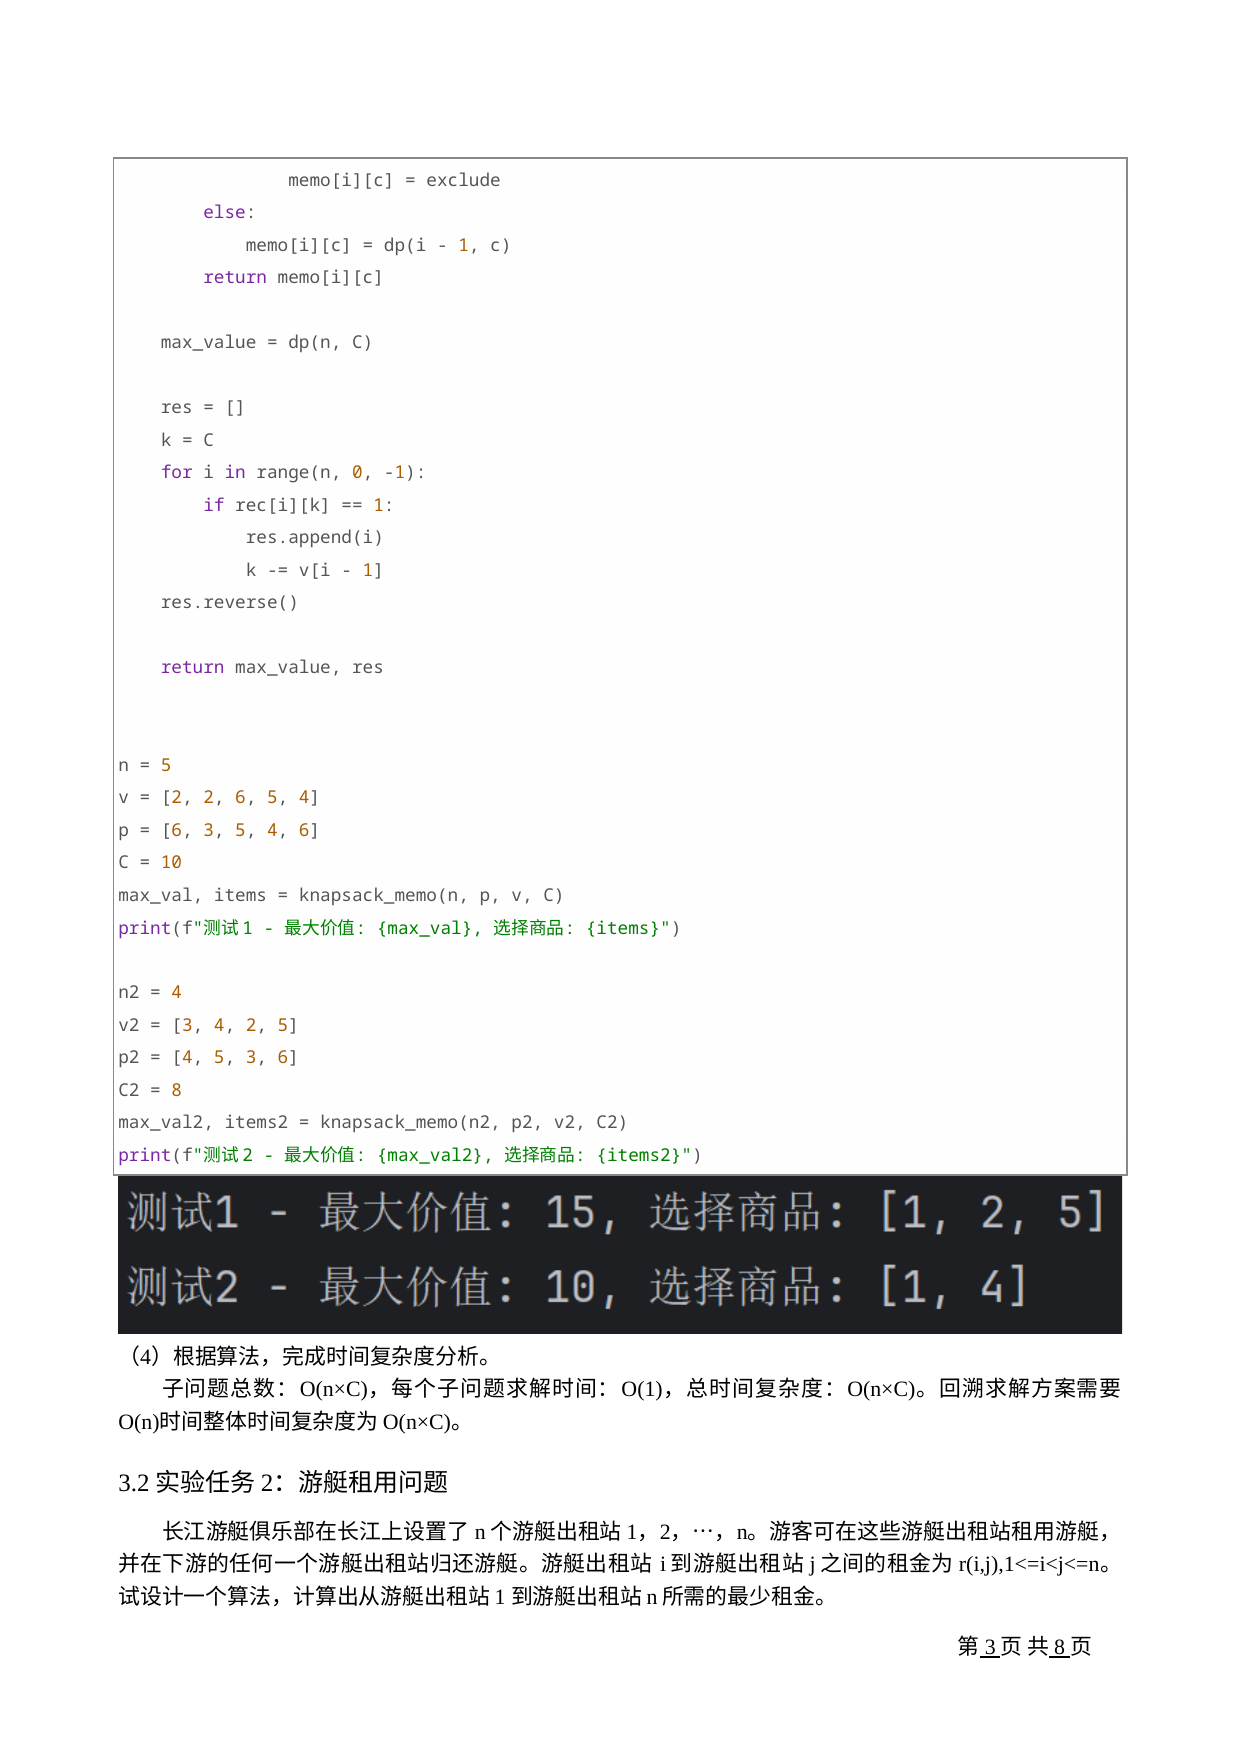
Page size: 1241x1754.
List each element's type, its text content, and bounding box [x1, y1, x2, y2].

text n = 5 [118, 748, 1122, 780]
text for i in range(n, 0, -1): [118, 455, 1122, 488]
text memo[i][c] = dp(i - 1, c) [118, 228, 1122, 260]
text print(f"测试1 - 最大价值: {max_val}, 选择商品: {items}") [118, 910, 1122, 943]
text memo[i][c] = exclude [114, 159, 1126, 195]
text res.reverse() [118, 585, 1122, 618]
text （4）根据算法，完成时间复杂度分析。 [118, 1338, 1122, 1371]
text max_val, items = knapsack_memo(n, p, v, C) [118, 878, 1122, 910]
text max_value = dp(n, C) [118, 325, 1122, 358]
subtitle 3.2 实验任务2：游艇租用问题 [118, 1448, 1122, 1513]
text return max_value, res [118, 650, 1122, 683]
text res = [] [118, 390, 1122, 423]
picture [118, 1176, 1123, 1334]
text v2 = [3, 4, 2, 5] [118, 1008, 1122, 1040]
text 子问题总数：O(n×C)，每个子问题求解时间：O(1)，总时间复杂度：O(n×C)。回溯求解方案需要O(n)时间整体时间复杂度为O(n×C)。 [118, 1371, 1122, 1436]
text 长江游艇俱乐部在长江上设置了n个游艇出租站1，2，…，n。游客可在这些游艇出租站租用游艇，并在下游的任何一个游艇出租站归还游艇。游艇出租站i到游艇出租站j之间的租金为r(i,j),1<=i<j<=n。试设计一个算法，计算出从游艇出租站1 到游艇出租站n所需的最少租金。 [118, 1513, 1122, 1611]
text k = C [118, 423, 1122, 455]
text max_val2, items2 = knapsack_memo(n2, p2, v2, C2) [118, 1105, 1122, 1132]
text n2 = 4 [118, 975, 1122, 1008]
text v = [2, 2, 6, 5, 4] [118, 780, 1122, 813]
text print(f"测试2 - 最大价值: {max_val2}, 选择商品: {items2}") [114, 1132, 1126, 1174]
text res.append(i) [118, 520, 1122, 553]
text return memo[i][c] [118, 260, 1122, 293]
text k -= v[i - 1] [118, 553, 1122, 585]
text else: [118, 195, 1122, 228]
text if rec[i][k] == 1: [118, 488, 1122, 520]
text C = 10 [118, 845, 1122, 878]
text p2 = [4, 5, 3, 6] [118, 1040, 1122, 1073]
text p = [6, 3, 5, 4, 6] [118, 813, 1122, 845]
text C2 = 8 [118, 1073, 1122, 1105]
